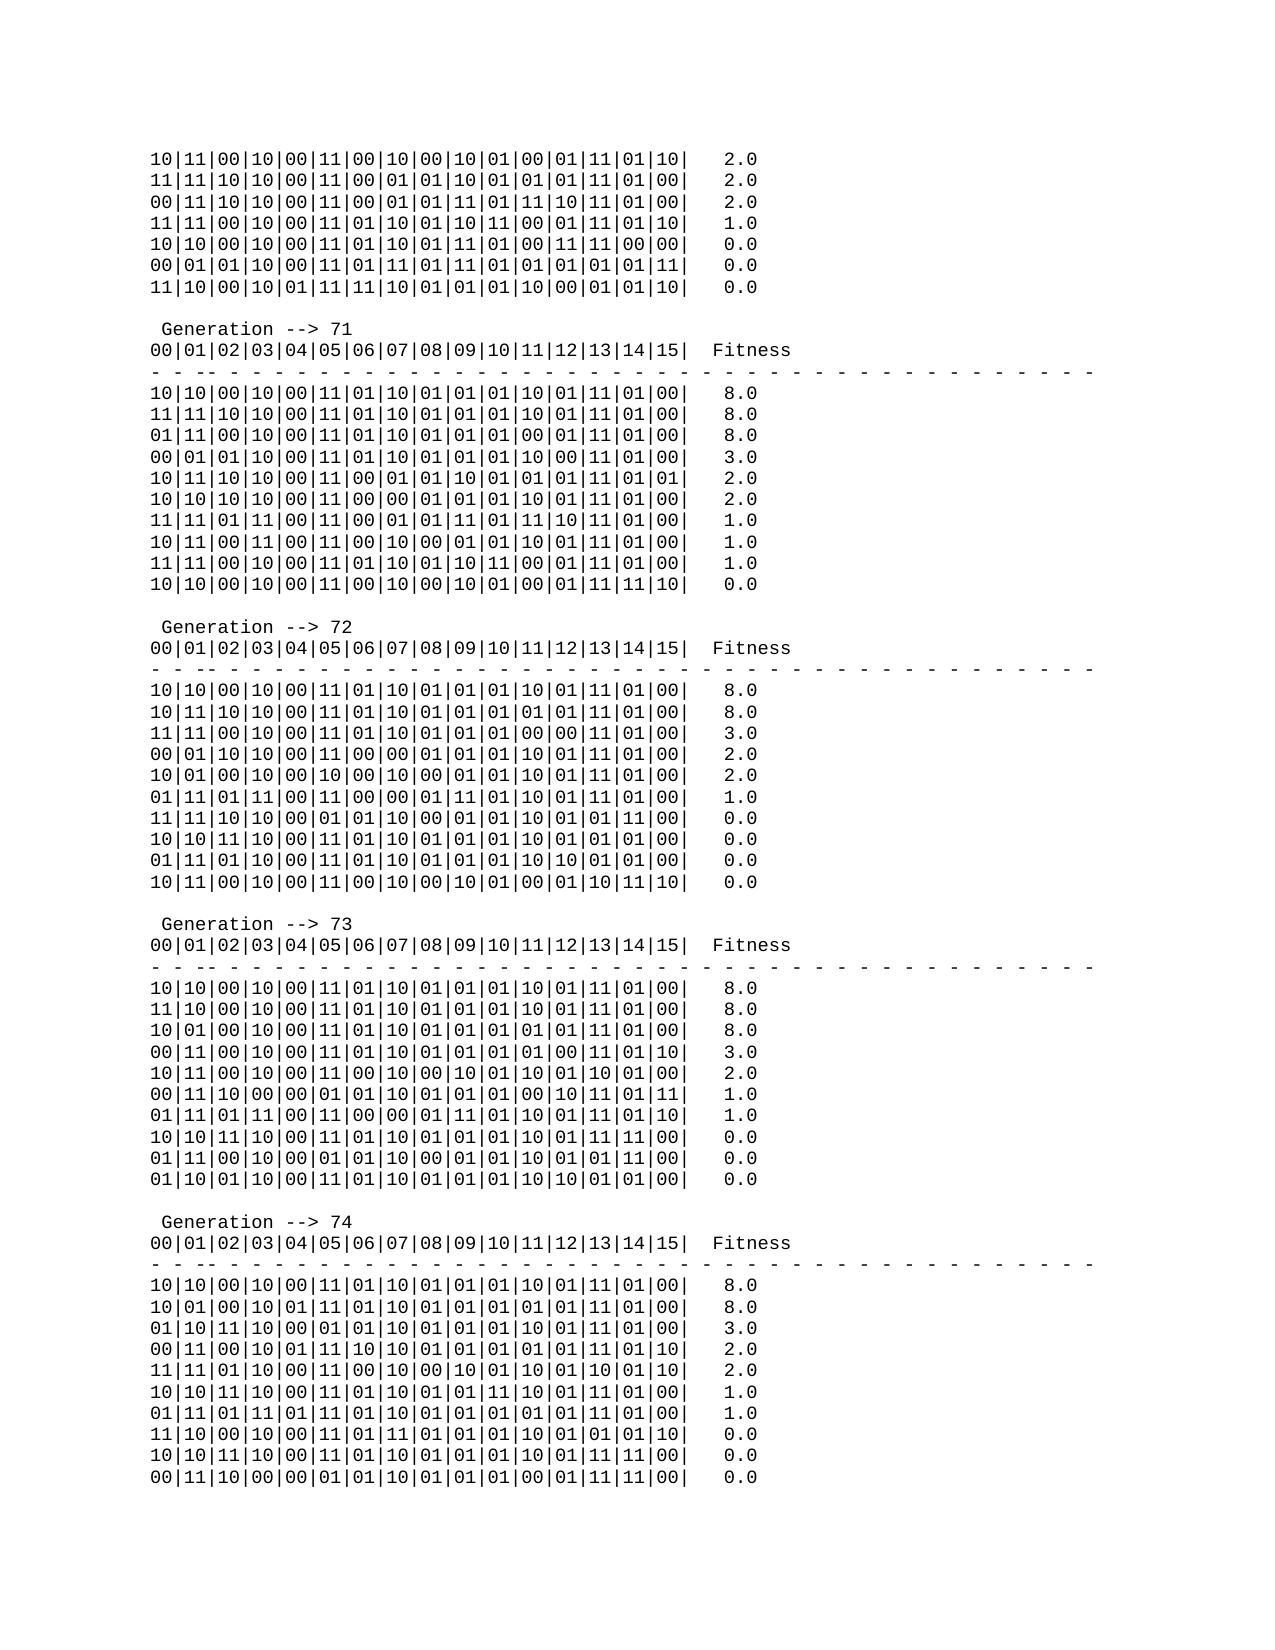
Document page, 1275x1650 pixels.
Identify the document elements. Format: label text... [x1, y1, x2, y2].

text 10|10|00|10|00|11|01|10|01|01|01|10|01|11|01|00| 8.0 [150, 979, 1125, 1000]
text 10|11|00|10|00|11|00|10|00|10|01|00|01|11|01|10| 2.0 [150, 150, 1125, 171]
text 10|11|00|10|00|11|00|10|00|10|01|00|01|10|11|10| 0.0 [150, 872, 1125, 894]
text 00|11|00|10|01|11|10|10|01|01|01|01|01|11|01|10| 2.0 [150, 1340, 1125, 1361]
text 11|11|01|11|00|11|00|01|01|11|01|11|10|11|01|00| 1.0 [150, 511, 1125, 532]
text 10|10|11|10|00|11|01|10|01|01|01|10|01|11|11|00| 0.0 [150, 1127, 1125, 1149]
text - - -- - - - - - - - - - - - - - - - - - - - - - - - - - - - - - - - - - - - - - - - [150, 660, 1125, 681]
text 11|11|00|10|00|11|01|10|01|01|01|00|00|11|01|00| 3.0 [150, 724, 1125, 745]
text 10|10|00|10|00|11|01|10|01|01|01|10|01|11|01|00| 8.0 [150, 384, 1125, 405]
text 10|11|10|10|00|11|00|01|01|10|01|01|01|11|01|01| 2.0 [150, 469, 1125, 490]
text 11|11|01|10|00|11|00|10|00|10|01|10|01|10|01|10| 2.0 [150, 1361, 1125, 1382]
text 10|10|11|10|00|11|01|10|01|01|01|10|01|01|01|00| 0.0 [150, 830, 1125, 851]
text - - -- - - - - - - - - - - - - - - - - - - - - - - - - - - - - - - - - - - - - - - - [150, 362, 1125, 384]
text 11|11|10|10|00|11|00|01|01|10|01|01|01|11|01|00| 2.0 [150, 171, 1125, 192]
text Generation --> 73 [150, 915, 1125, 936]
text 11|10|00|10|01|11|11|10|01|01|01|10|00|01|01|10| 0.0 [150, 277, 1125, 299]
text 10|10|00|10|00|11|01|10|01|01|01|10|01|11|01|00| 8.0 [150, 681, 1125, 702]
text - - -- - - - - - - - - - - - - - - - - - - - - - - - - - - - - - - - - - - - - - - - [150, 957, 1125, 979]
text Generation --> 74 [150, 1212, 1125, 1234]
text 00|01|10|10|00|11|00|00|01|01|01|10|01|11|01|00| 2.0 [150, 745, 1125, 766]
text Generation --> 71 [150, 320, 1125, 341]
text 11|11|10|10|00|01|01|10|00|01|01|10|01|01|11|00| 0.0 [150, 809, 1125, 830]
text 10|10|11|10|00|11|01|10|01|01|01|10|01|11|11|00| 0.0 [150, 1446, 1125, 1467]
text - - -- - - - - - - - - - - - - - - - - - - - - - - - - - - - - - - - - - - - - - - - [150, 1255, 1125, 1276]
text 10|11|00|11|00|11|00|10|00|01|01|10|01|11|01|00| 1.0 [150, 532, 1125, 554]
text 10|10|11|10|00|11|01|10|01|01|11|10|01|11|01|00| 1.0 [150, 1382, 1125, 1404]
text 00|01|02|03|04|05|06|07|08|09|10|11|12|13|14|15| Fitness [150, 341, 1125, 362]
text 00|11|10|10|00|11|00|01|01|11|01|11|10|11|01|00| 2.0 [150, 192, 1125, 214]
text 11|11|00|10|00|11|01|10|01|10|11|00|01|11|01|10| 1.0 [150, 214, 1125, 235]
text 10|10|00|10|00|11|01|10|01|01|01|10|01|11|01|00| 8.0 [150, 1276, 1125, 1297]
text 10|10|00|10|00|11|01|10|01|11|01|00|11|11|00|00| 0.0 [150, 235, 1125, 256]
text 00|01|02|03|04|05|06|07|08|09|10|11|12|13|14|15| Fitness [150, 639, 1125, 660]
text 10|01|00|10|01|11|01|10|01|01|01|01|01|11|01|00| 8.0 [150, 1297, 1125, 1319]
text 01|11|00|10|00|11|01|10|01|01|01|00|01|11|01|00| 8.0 [150, 426, 1125, 447]
text 01|10|01|10|00|11|01|10|01|01|01|10|10|01|01|00| 0.0 [150, 1170, 1125, 1191]
text Generation --> 72 [150, 617, 1125, 639]
text 01|11|01|10|00|11|01|10|01|01|01|10|10|01|01|00| 0.0 [150, 851, 1125, 872]
text 11|11|00|10|00|11|01|10|01|10|11|00|01|11|01|00| 1.0 [150, 554, 1125, 575]
text 00|11|10|00|00|01|01|10|01|01|01|00|01|11|11|00| 0.0 [150, 1467, 1125, 1489]
text 11|11|10|10|00|11|01|10|01|01|01|10|01|11|01|00| 8.0 [150, 405, 1125, 426]
text 11|10|00|10|00|11|01|10|01|01|01|10|01|11|01|00| 8.0 [150, 1000, 1125, 1021]
text 10|11|00|10|00|11|00|10|00|10|01|10|01|10|01|00| 2.0 [150, 1064, 1125, 1085]
text 10|10|10|10|00|11|00|00|01|01|01|10|01|11|01|00| 2.0 [150, 490, 1125, 511]
text 10|11|10|10|00|11|01|10|01|01|01|01|01|11|01|00| 8.0 [150, 702, 1125, 724]
text 11|10|00|10|00|11|01|11|01|01|01|10|01|01|01|10| 0.0 [150, 1425, 1125, 1446]
text 01|11|01|11|00|11|00|00|01|11|01|10|01|11|01|10| 1.0 [150, 1106, 1125, 1127]
text 00|01|01|10|00|11|01|10|01|01|01|10|00|11|01|00| 3.0 [150, 447, 1125, 469]
text 00|01|02|03|04|05|06|07|08|09|10|11|12|13|14|15| Fitness [150, 936, 1125, 957]
text 01|10|11|10|00|01|01|10|01|01|01|10|01|11|01|00| 3.0 [150, 1319, 1125, 1340]
text 01|11|01|11|01|11|01|10|01|01|01|01|01|11|01|00| 1.0 [150, 1404, 1125, 1425]
text 00|01|01|10|00|11|01|11|01|11|01|01|01|01|01|11| 0.0 [150, 256, 1125, 277]
text 10|10|00|10|00|11|00|10|00|10|01|00|01|11|11|10| 0.0 [150, 575, 1125, 596]
text 01|11|01|11|00|11|00|00|01|11|01|10|01|11|01|00| 1.0 [150, 787, 1125, 809]
text 00|11|00|10|00|11|01|10|01|01|01|01|00|11|01|10| 3.0 [150, 1042, 1125, 1064]
text 00|01|02|03|04|05|06|07|08|09|10|11|12|13|14|15| Fitness [150, 1234, 1125, 1255]
text 00|11|10|00|00|01|01|10|01|01|01|00|10|11|01|11| 1.0 [150, 1085, 1125, 1106]
text 10|01|00|10|00|11|01|10|01|01|01|01|01|11|01|00| 8.0 [150, 1021, 1125, 1042]
text 01|11|00|10|00|01|01|10|00|01|01|10|01|01|11|00| 0.0 [150, 1149, 1125, 1170]
text 10|01|00|10|00|10|00|10|00|01|01|10|01|11|01|00| 2.0 [150, 766, 1125, 787]
